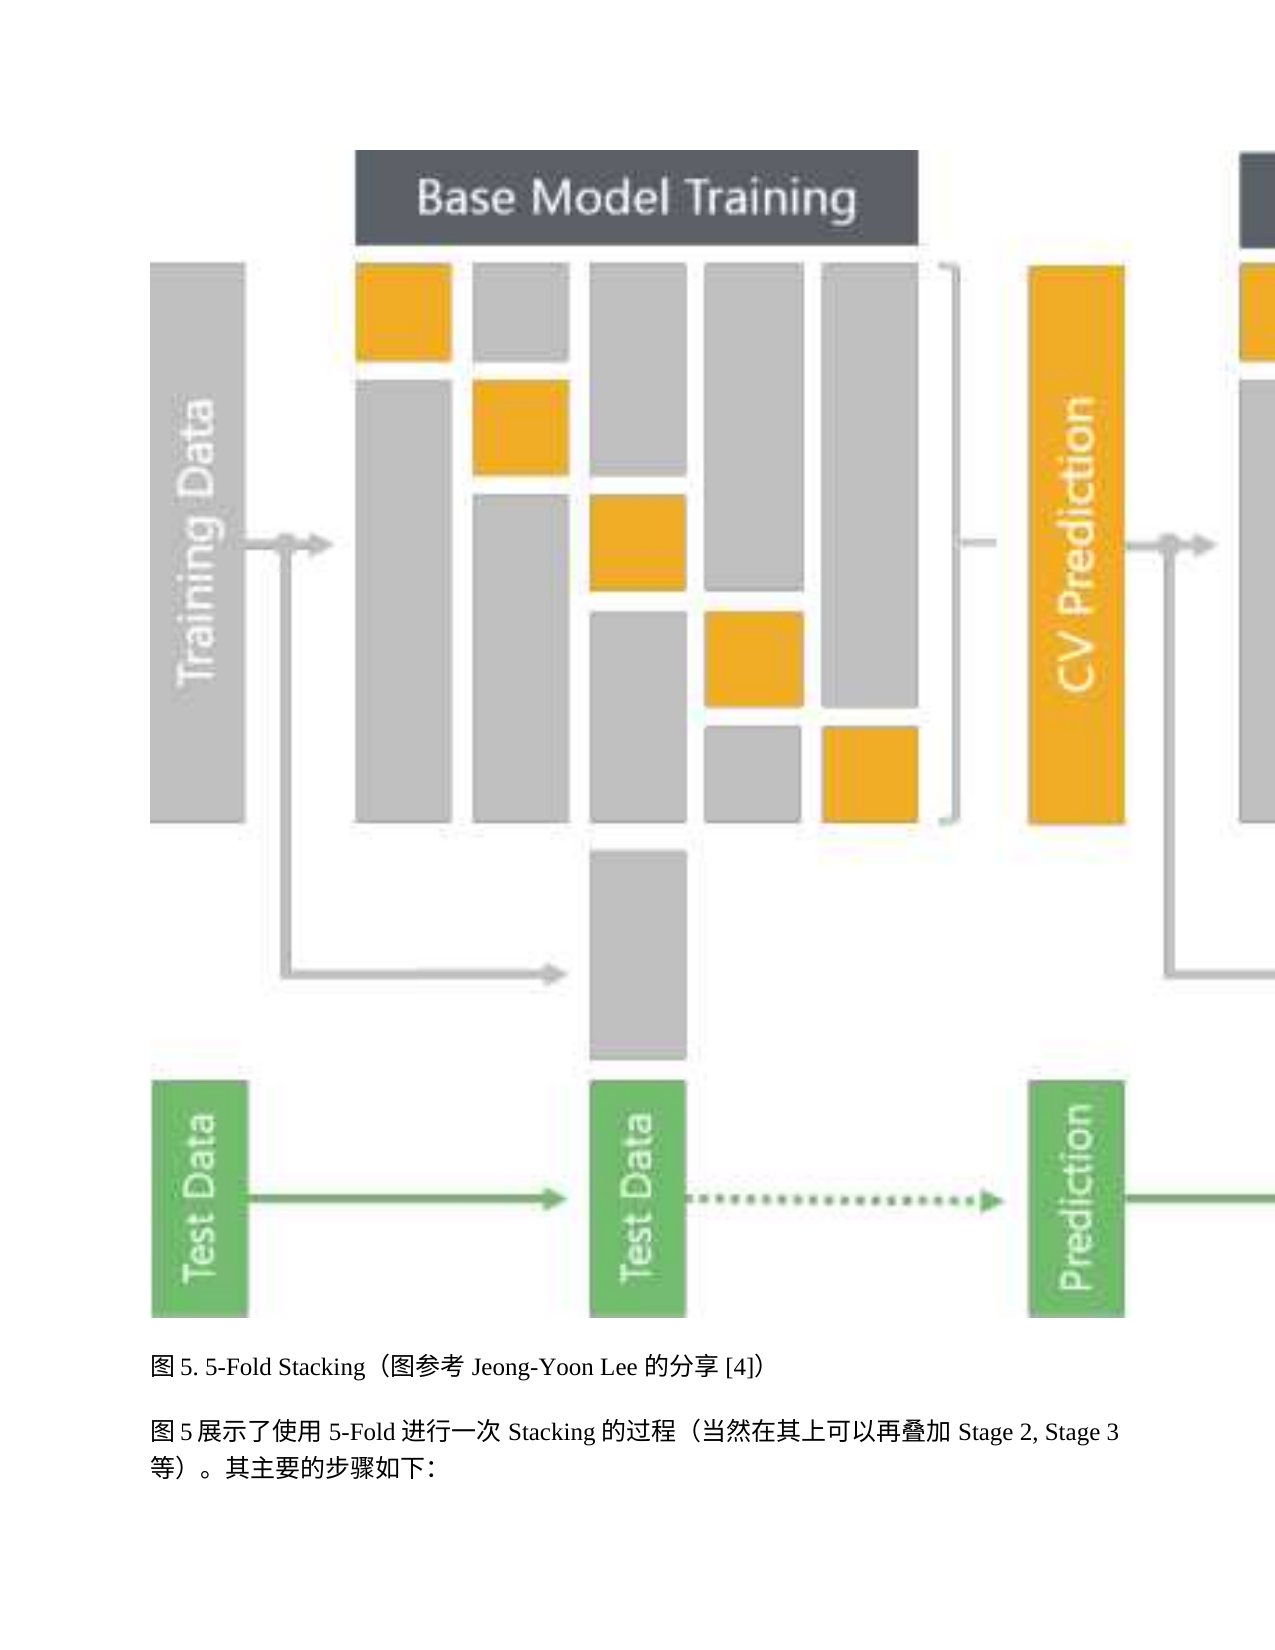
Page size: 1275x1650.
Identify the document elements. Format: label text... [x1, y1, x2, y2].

text 图5. 5-Fold Stacking（图参考 Jeong-Yoon Lee 的分享 [4]） [150, 1346, 1125, 1383]
text 图5展示了使用 5-Fold 进行一次 Stacking 的过程（当然在其上可以再叠加 Stage 2, Stage 3 等）。其主要的步骤如下： [150, 1412, 1125, 1484]
picture [150, 150, 1275, 1318]
